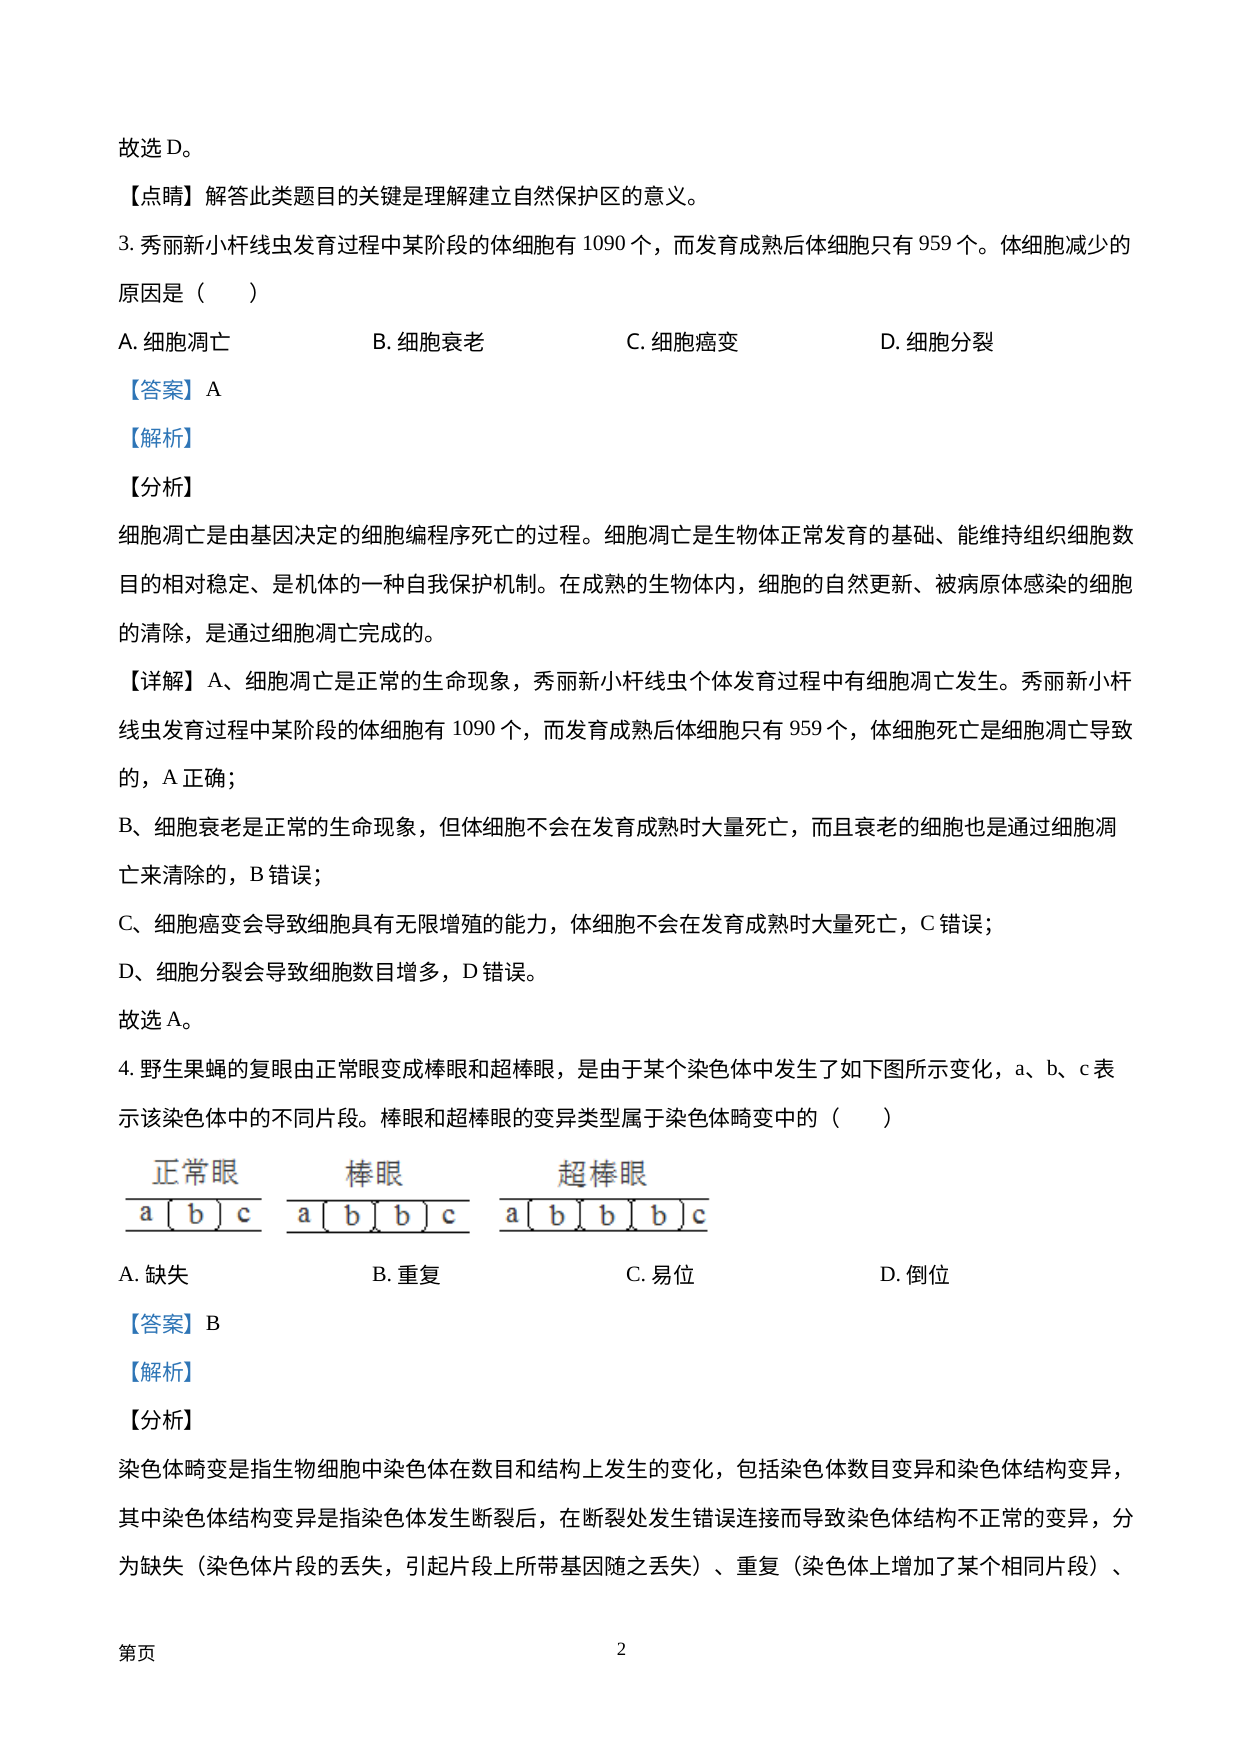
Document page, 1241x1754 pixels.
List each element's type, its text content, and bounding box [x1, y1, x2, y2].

text A. 缺失 B. 重复 C. 易位 D. 倒位 [118, 1258, 1134, 1291]
text 【分析】 [118, 1403, 1134, 1436]
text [118, 1451, 1134, 1581]
text A. 细胞凋亡 B. 细胞衰老 C. 细胞癌变 D. 细胞分裂 [118, 324, 1134, 357]
text 【点睛】解答此类题目的关键是理解建立自然保护区的意义。 [118, 179, 1134, 211]
text 4. 野生果蝇的复眼由正常眼变成棒眼和超棒眼，是由于某个染色体中发生了如下图所示变化，a、b、c表示该染色体中的不同片段。棒眼和超棒眼的变异类型属于染色体畸变中的（ ） [118, 1051, 1134, 1133]
text 【详解】A、细胞凋亡是正常的生命现象，秀丽新小杆线虫个体发育过程中有细胞凋亡发生。秀丽新小杆线虫发育过程中某阶段的体细胞有1090个，而发育成熟后体细胞只有959个，体细胞死亡是细胞凋亡导致的，A正确； [118, 663, 1134, 793]
text 细胞凋亡是由基因决定的细胞编程序死亡的过程。细胞凋亡是生物体正常发育的基础、能维持组织细胞数目的相对稳定、是机体的一种自我保护机制。在成熟的生物体内，细胞的自然更新、被病原体感染的细胞的清除，是通过细胞凋亡完成的。 [118, 518, 1134, 648]
text 故选D。 [118, 131, 1134, 163]
text D、细胞分裂会导致细胞数目增多，D错误。 [118, 955, 1134, 987]
text 【答案】B [118, 1306, 1134, 1339]
text 【解析】 [118, 421, 1134, 453]
text B、细胞衰老是正常的生命现象，但体细胞不会在发育成熟时大量死亡，而且衰老的细胞也是通过细胞凋亡来清除的，B错误； [118, 809, 1134, 891]
text 故选A。 [118, 1003, 1134, 1036]
text 【分析】 [118, 469, 1134, 502]
picture [118, 1152, 725, 1243]
text C、细胞癌变会导致细胞具有无限增殖的能力，体细胞不会在发育成熟时大量死亡，C错误； [118, 906, 1134, 939]
text 【答案】A [118, 373, 1134, 405]
text 【解析】 [118, 1355, 1134, 1387]
text 3. 秀丽新小杆线虫发育过程中某阶段的体细胞有1090个，而发育成熟后体细胞只有959个。体细胞减少的原因是（ ） [118, 227, 1134, 308]
